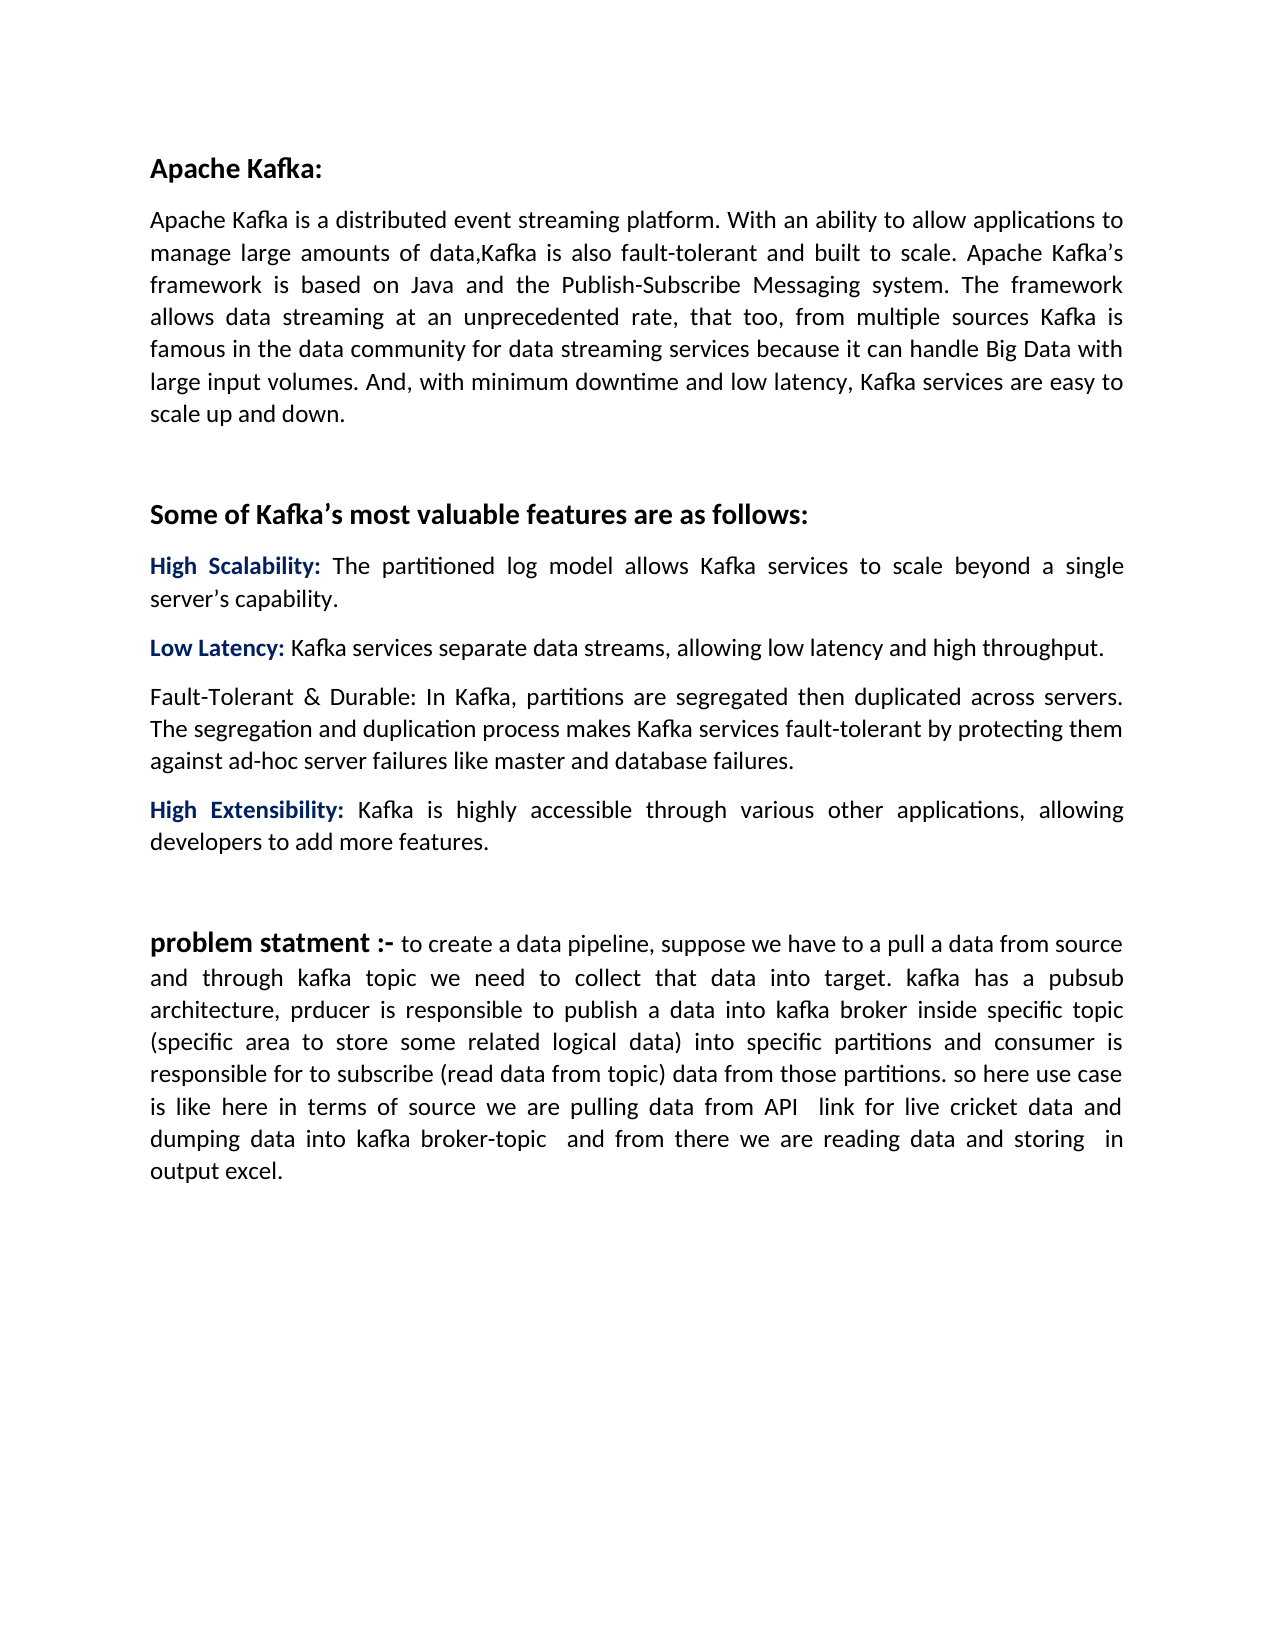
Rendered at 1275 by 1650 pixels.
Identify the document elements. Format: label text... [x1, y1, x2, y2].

text High Extensibility: Kafka is highly accessible through various other applications, allowing developers to add more features. [150, 794, 1125, 857]
text Some of Kafka’s most valuable features are as follows: [150, 496, 1125, 532]
text Apache Kafka is a distributed event streaming platform. With an ability to allow applications to manage large amounts of data,Kafka is also fault-tolerant and built to scale. Apache Kafka’s framework is based on Java and the Publish-Subscribe Messaging system. The framework allows data streaming at an unprecedented rate, that too, from multiple sources Kafka is famous in the data community for data streaming services because it can handle Big Data with large input volumes. And, with minimum downtime and low latency, Kafka services are easy to scale up and down. [150, 204, 1125, 429]
text Apache Kafka: [150, 150, 1125, 186]
text Fault-Tolerant & Durable: In Kafka, partitions are segregated then duplicated across servers. The segregation and duplication process makes Kafka services fault-tolerant by protecting them against ad-hoc server failures like master and database failures. [150, 681, 1125, 776]
text problem statment :- to create a data pipeline, suppose we have to a pull a data from source and through kafka topic we need to collect that data into target. kafka has a pubsub architecture, prducer is responsible to publish a data into kafka broker inside specific topic (specific area to store some related logical data) into specific partitions and consumer is responsible for to subscribe (read data from topic) data from those partitions. so here use case is like here in terms of source we are pulling data from API link for live cricket data and dumping data into kafka broker-topic and from there we are reading data and storing in output excel. [150, 924, 1125, 1186]
text Low Latency: Kafka services separate data streams, allowing low latency and high throughput. [150, 632, 1125, 662]
text High Scalability: The partitioned log model allows Kafka services to scale beyond a single server’s capability. [150, 550, 1125, 613]
